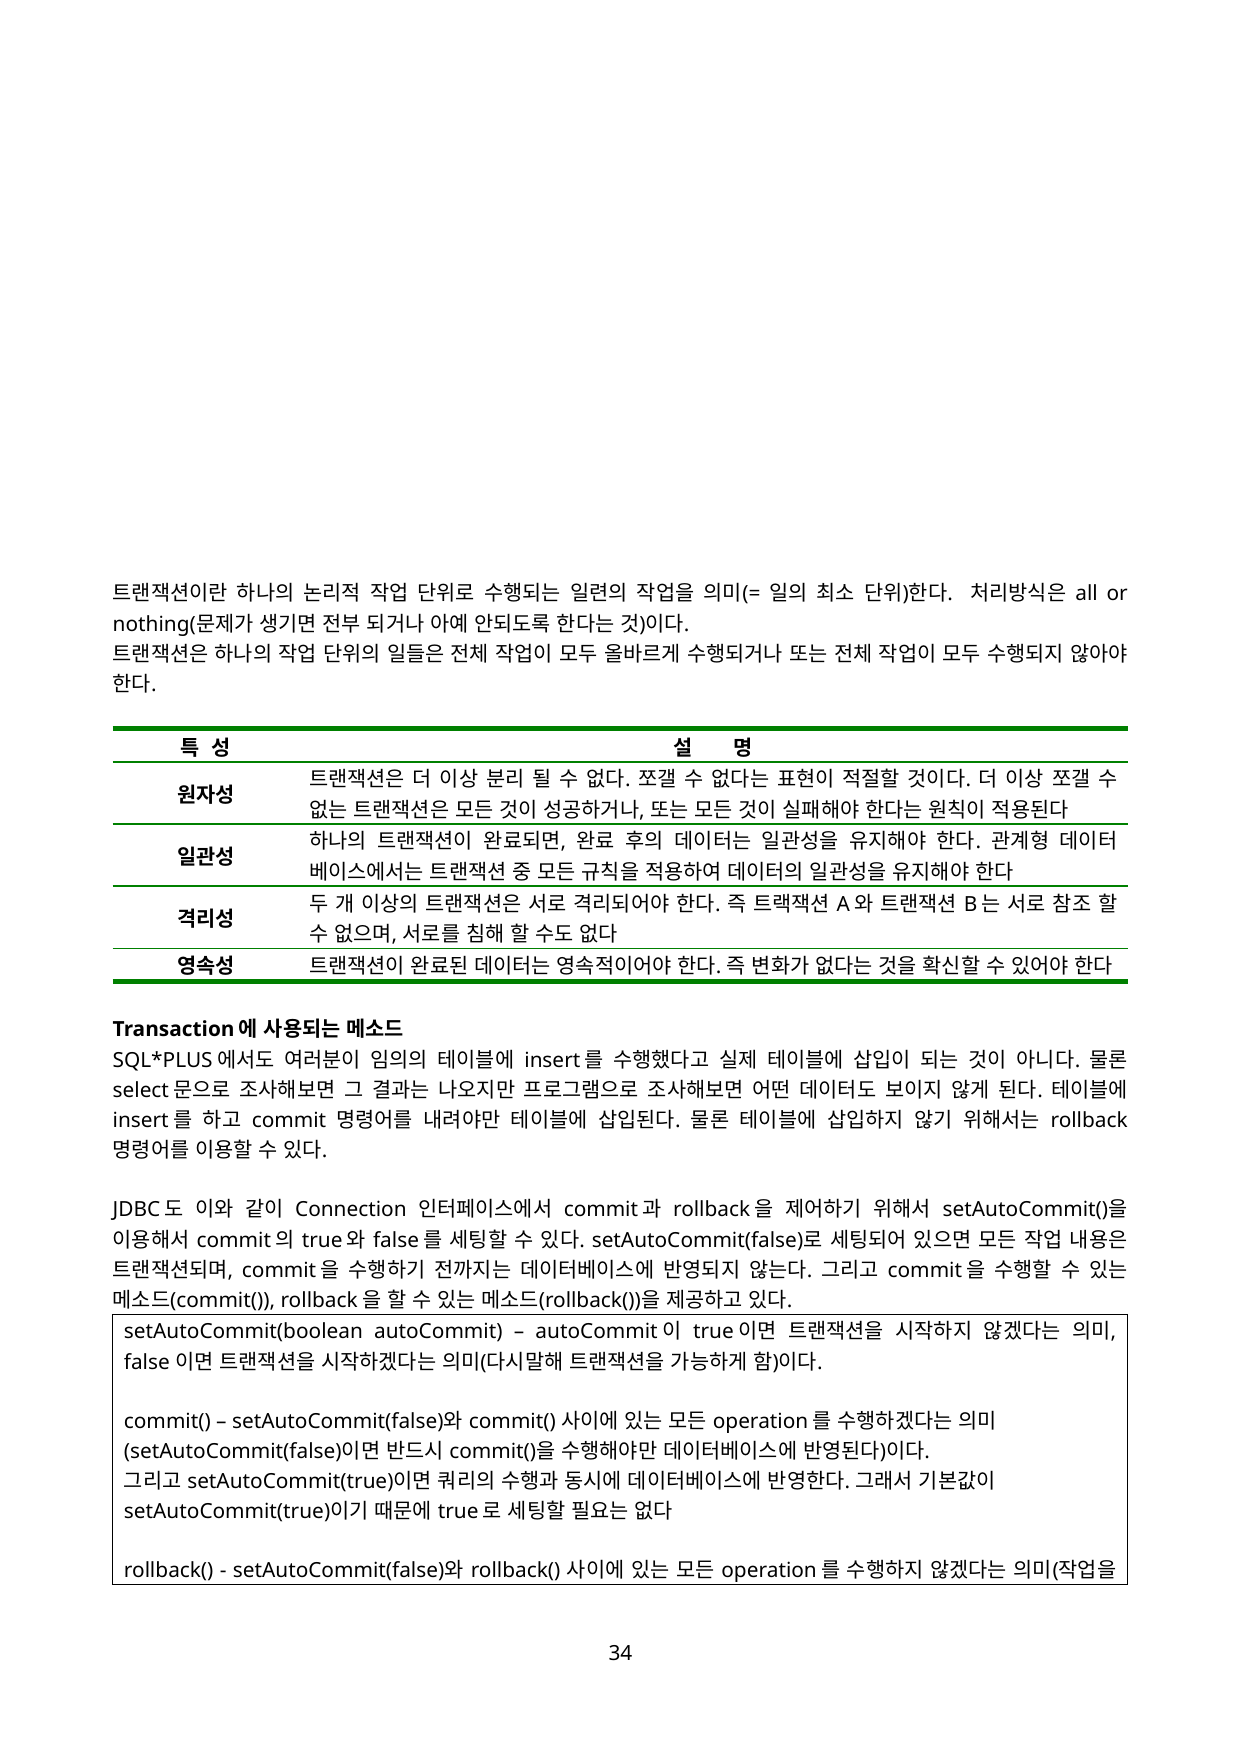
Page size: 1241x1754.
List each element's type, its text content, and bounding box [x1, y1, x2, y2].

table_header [113, 1315, 1127, 1584]
table_cell 일관성 [113, 825, 298, 885]
table_cell 트랜잭션이 완료된 데이터는 영속적이어야 한다. 즉 변화가 없다는 것을 확신할 수 있어야 한다 [299, 949, 1128, 979]
text JDBC도 이와 같이 Connection 인터페이스에서 commit과 rollback을 제어하기 위해서 setAutoCommit()을 이용해서 commit의 true와 false를 세팅할 수 있다. setAutoCommit(false)로 세팅되어 있으면 모든 작업 내용은 트랜잭션되며, commit을 수행하기 전까지는 데이터베이스에 반영되지 않는다. 그리고 commit을 수행할 수 있는 메소드(commit()), rollback을 할 수 있는 메소드(rollback())을 제공하고 있다. [112, 1192, 1128, 1314]
table_cell 두 개 이상의 트랜잭션은 서로 격리되어야 한다. 즉 트랙잭션 A와 트랜잭션 B는 서로 참조 할 수 없으며, 서로를 침해 할 수도 없다 [299, 887, 1128, 947]
table_header 특 성 [113, 731, 298, 761]
table_cell 하나의 트랜잭션이 완료되면, 완료 후의 데이터는 일관성을 유지해야 한다. 관계형 데이터 베이스에서는 트랜잭션 중 모든 규칙을 적용하여 데이터의 일관성을 유지해야 한다 [299, 825, 1128, 885]
table_cell 트랜잭션은 더 이상 분리 될 수 없다. 쪼갤 수 없다는 표현이 적절할 것이다. 더 이상 쪼갤 수 없는 트랜잭션은 모든 것이 성공하거나, 또는 모든 것이 실패해야 한다는 원칙이 적용된다 [299, 763, 1128, 823]
table_cell 영속성 [113, 949, 298, 979]
text 트랜잭션은 하나의 작업 단위의 일들은 전체 작업이 모두 올바르게 수행되거나 또는 전체 작업이 모두 수행되지 않아야 한다. [112, 637, 1128, 698]
table_header 설 명 [299, 731, 1128, 761]
text SQL*PLUS에서도 여러분이 임의의 테이블에 insert를 수행했다고 실제 테이블에 삽입이 되는 것이 아니다. 물론 select문으로 조사해보면 그 결과는 나오지만 프로그램으로 조사해보면 어떤 데이터도 보이지 않게 된다. 테이블에 insert를 하고 commit 명령어를 내려야만 테이블에 삽입된다. 물론 테이블에 삽입하지 않기 위해서는 rollback명령어를 이용할 수 있다. [112, 1043, 1128, 1164]
text 트랜잭션이란 하나의 논리적 작업 단위로 수행되는 일련의 작업을 의미(= 일의 최소 단위)한다. 처리방식은 all or nothing(문제가 생기면 전부 되거나 아예 안되도록 한다는 것)이다. [112, 577, 1128, 637]
text Transaction에 사용되는 메소드 [112, 1012, 1128, 1043]
table_cell 격리성 [113, 887, 298, 947]
table_cell 원자성 [113, 763, 298, 823]
